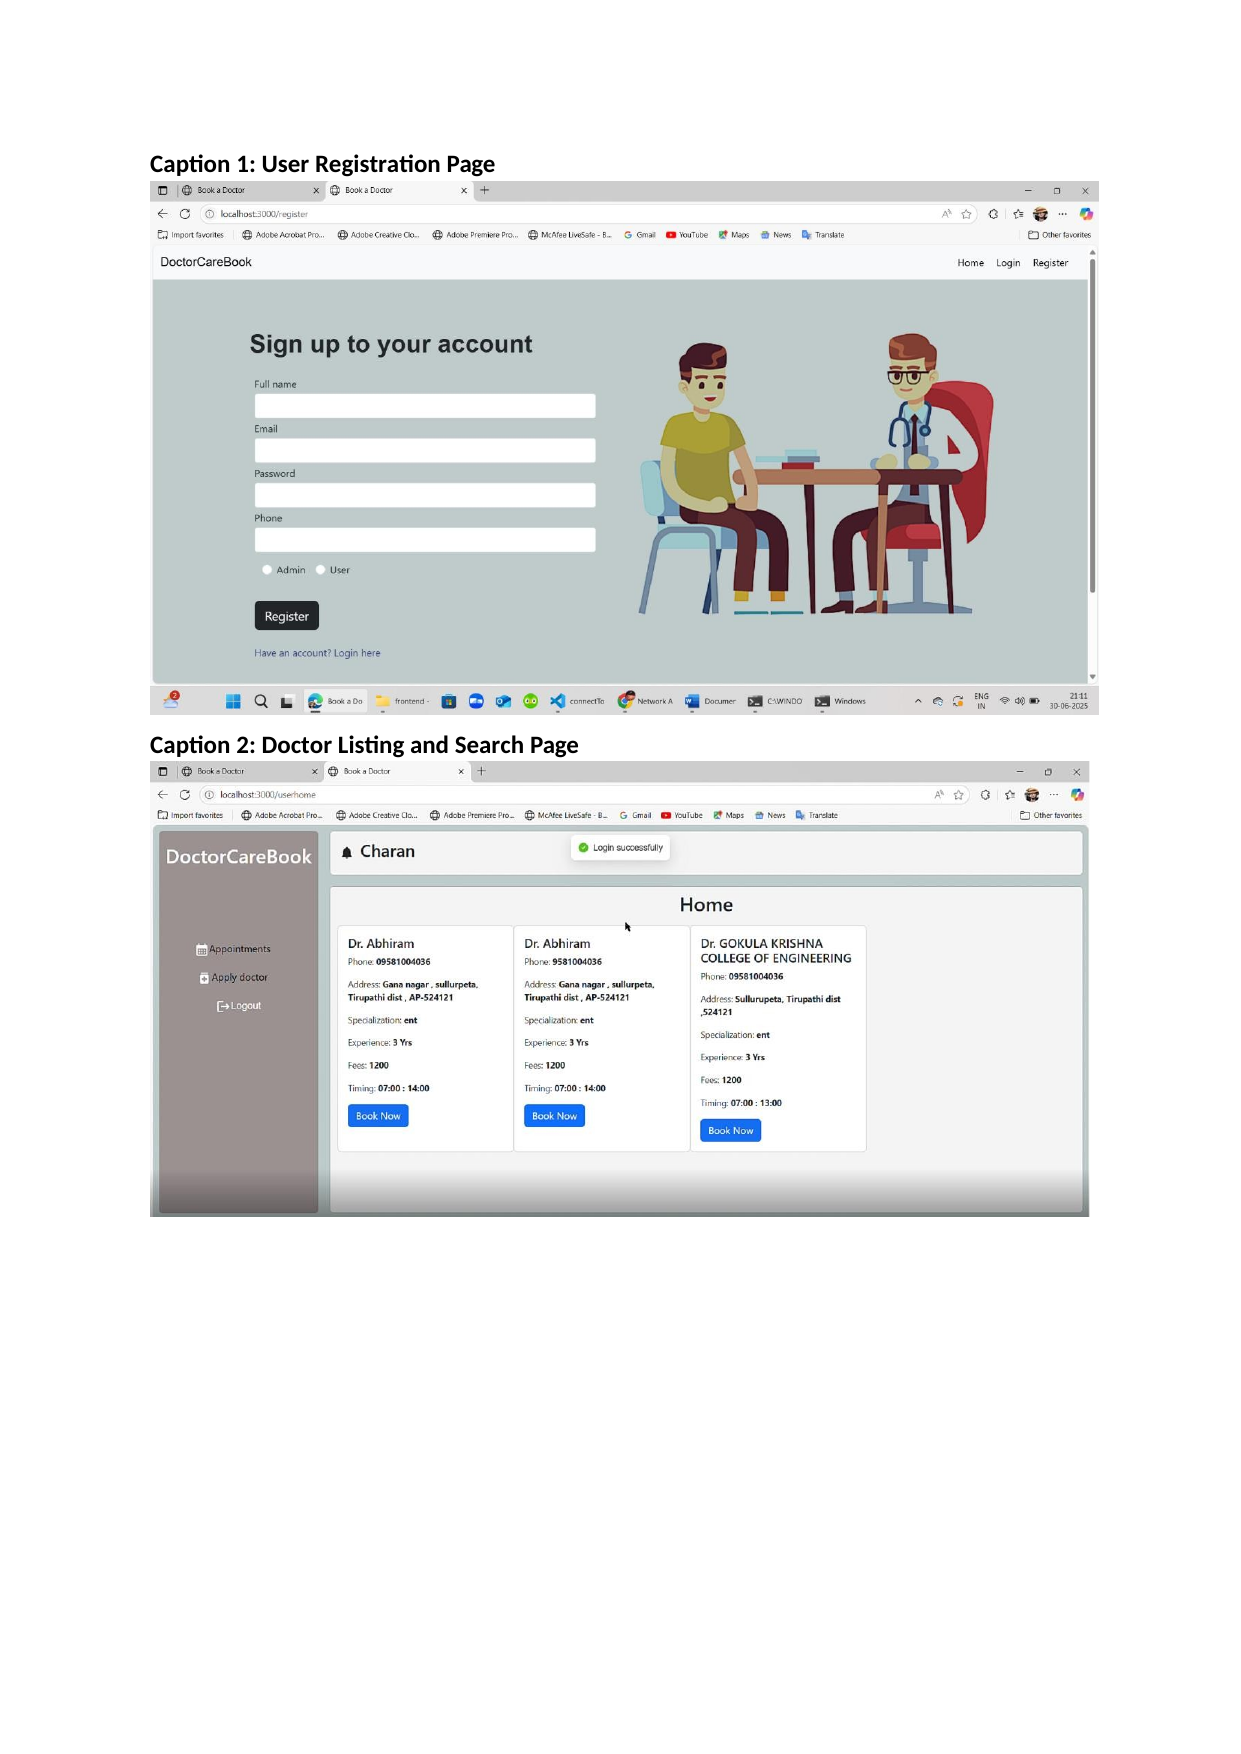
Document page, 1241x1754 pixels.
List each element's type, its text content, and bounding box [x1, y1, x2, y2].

text Caption 2: Doctor Listing and Search Page [150, 193, 1137, 759]
picture [150, 181, 1099, 193]
picture [150, 761, 1090, 1217]
text Caption 1: User Registration Page [150, 148, 1137, 179]
